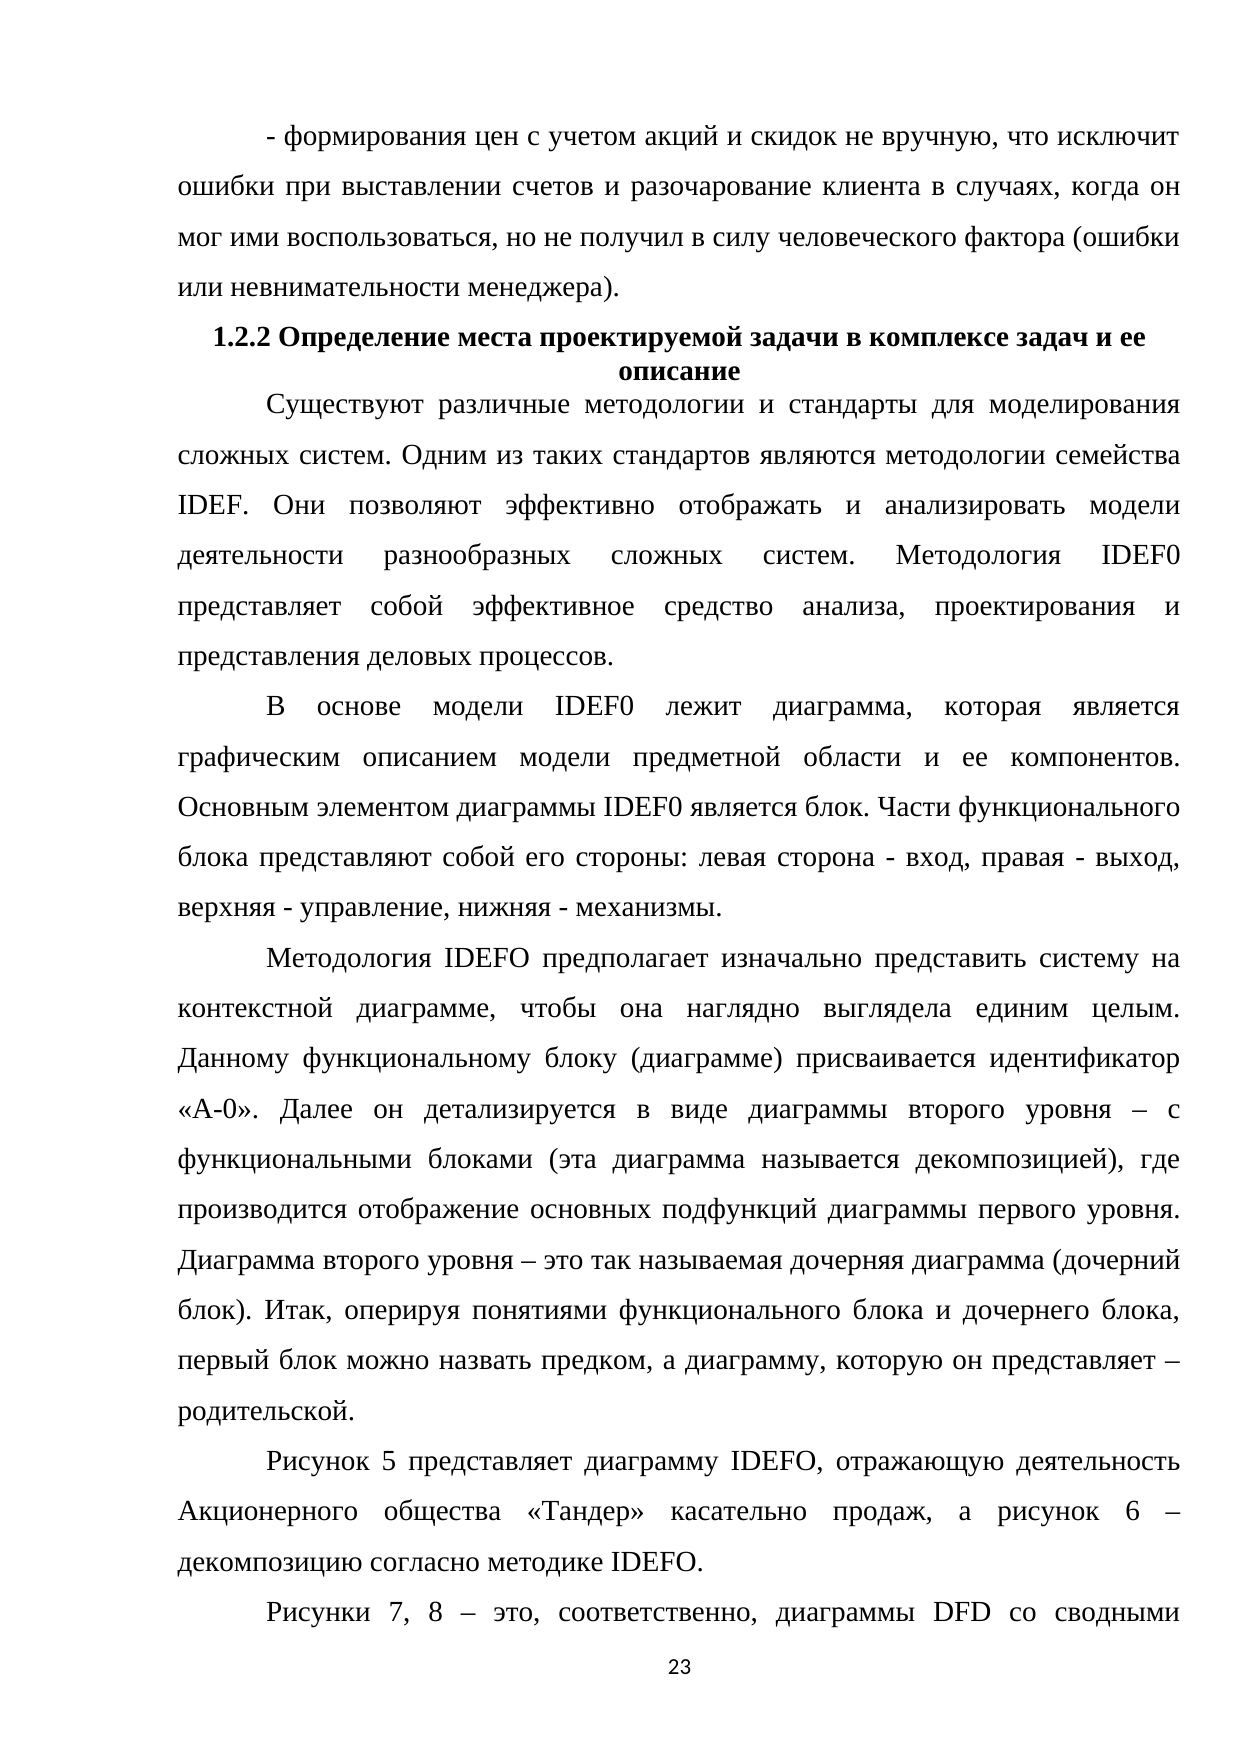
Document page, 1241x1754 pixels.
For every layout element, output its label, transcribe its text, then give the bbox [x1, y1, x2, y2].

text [177, 1594, 1181, 1627]
text - формирования цен с учетом акций и скидок не вручную, что исключит ошибки при выставлении счетов и разочарование клиента в случаях, когда он мог ими воспользоваться, но не получил в силу человеческого фактора (ошибки или невнимательности менеджера). [177, 118, 1181, 303]
text Методология IDEFO предполагает изначально представить систему на контекстной диаграмме, чтобы она наглядно выглядела единим целым. Данному функциональному блоку (диаграмме) присваивается идентификатор «А-0». Далее он детализируется в виде диаграммы второго уровня – с функциональными блоками (эта диаграмма называется декомпозицией), где производится отображение основных подфункций диаграммы первого уровня. Диаграмма второго уровня – это так называемая дочерняя диаграмма (дочерний блок). Итак, оперируя понятиями функционального блока и дочернего блока, первый блок можно назвать предком, а диаграмму, которую он представляет – родительской. [177, 940, 1181, 1426]
text 1.2.2 Определение места проектируемой задачи в комплексе задач и ее описание [177, 319, 1181, 386]
text Рисунок 5 представляет диаграмму IDEFO, отражающую деятельность Акционерного общества «Тандер» касательно продаж, а рисунок 6 – декомпозицию согласно методике IDEFO. [177, 1443, 1181, 1577]
text В основе модели IDEF0 лежит диаграмма, которая является графическим описанием модели предметной области и ее компонентов. Основным элементом диаграммы IDEF0 является блок. Части функционального блока представляют собой его стороны: левая сторона - вход, правая - выход, верхняя - управление, нижняя - механизмы. [177, 688, 1181, 923]
text Существуют различные методологии и стандарты для моделирования сложных систем. Одним из таких стандартов являются методологии семейства IDEF. Они позволяют эффективно отображать и анализировать модели деятельности разнообразных сложных систем. Методология IDEF0 представляет собой эффективное средство анализа, проектирования и представления деловых процессов. [177, 386, 1181, 672]
